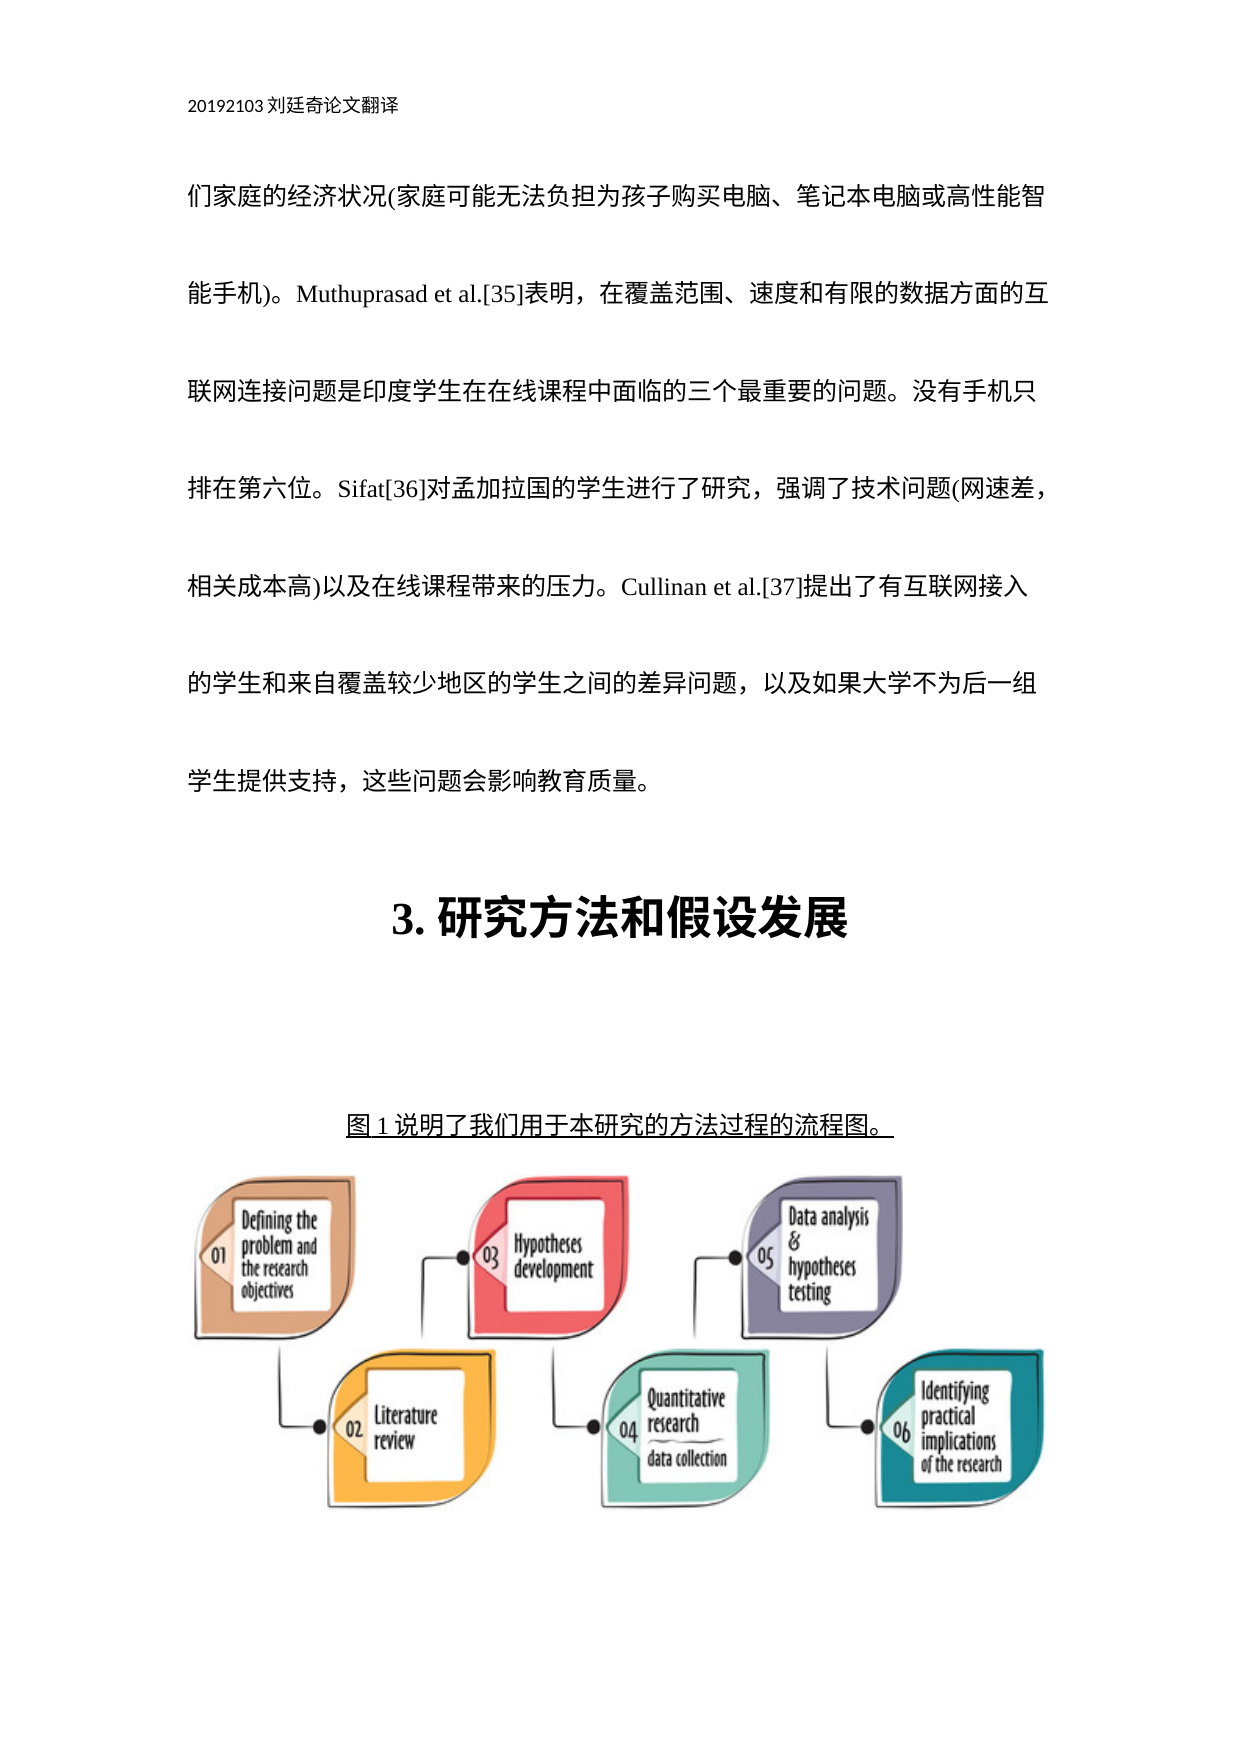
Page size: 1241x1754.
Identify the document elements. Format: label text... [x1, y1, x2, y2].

picture [190, 1174, 1050, 1514]
subtitle 3. 研究方法和假设发展 [187, 866, 1053, 963]
text 图1说明了我们用于本研究的方法过程的流程图。 [187, 1091, 1053, 1156]
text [187, 162, 1053, 812]
